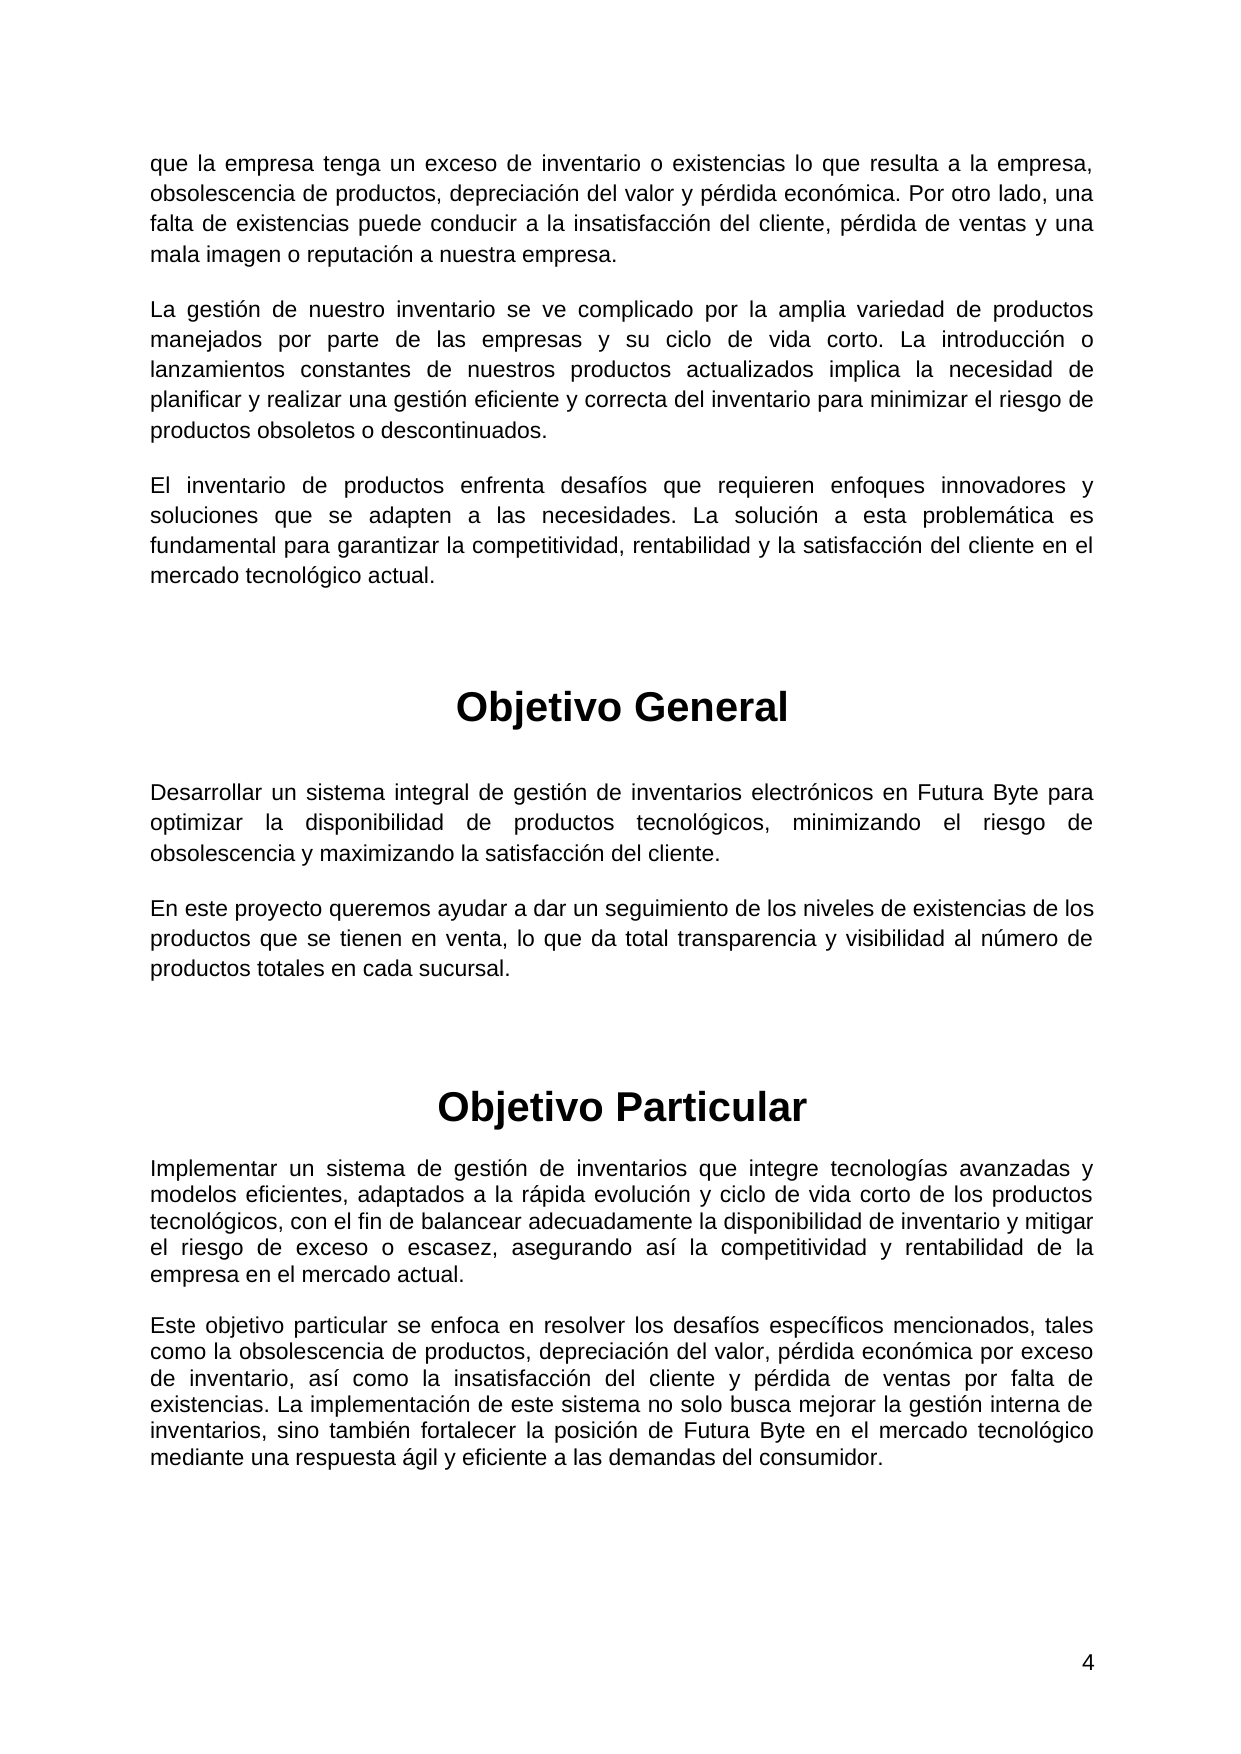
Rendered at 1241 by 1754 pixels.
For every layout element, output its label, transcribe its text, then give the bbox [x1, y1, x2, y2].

text Implementar un sistema de gestión de inventarios que integre tecnologías avanzadas y modelos eficientes, adaptados a la rápida evolución y ciclo de vida corto de los productos tecnológicos, con el fin de balancear adecuadamente la disponibilidad de inventario y mitigar el riesgo de exceso o escasez, asegurando así la competitividad y rentabilidad de la empresa en el mercado actual. [150, 1155, 1094, 1287]
text La gestión de nuestro inventario se ve complicado por la amplia variedad de productos manejados por parte de las empresas y su ciclo de vida corto. La introducción o lanzamientos constantes de nuestros productos actualizados implica la necesidad de planificar y realizar una gestión eficiente y correcta del inventario para minimizar el riesgo de productos obsoletos o descontinuados. [150, 296, 1094, 443]
subtitle Objetivo Particular [150, 1082, 1094, 1130]
text En este proyecto queremos ayudar a dar un seguimiento de los niveles de existencias de los productos que se tienen en venta, lo que da total transparencia y visibilidad al número de productos totales en cada sucursal. [150, 951, 1094, 981]
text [150, 150, 1094, 267]
text El inventario de productos enfrenta desafíos que requieren enfoques innovadores y soluciones que se adapten a las necesidades. La solución a esta problemática es fundamental para garantizar la competitividad, rentabilidad y la satisfacción del cliente en el mercado tecnológico actual. [150, 472, 1094, 589]
text Este objetivo particular se enfoca en resolver los desafíos específicos mencionados, tales como la obsolescencia de productos, depreciación del valor, pérdida económica por exceso de inventario, así como la insatisfacción del cliente y pérdida de ventas por falta de existencias. La implementación de este sistema no solo busca mejorar la gestión interna de inventarios, sino también fortalecer la posición de Futura Byte en el mercado tecnológico mediante una respuesta ágil y eficiente a las demandas del consumidor. [150, 1312, 1094, 1470]
subtitle Objetivo General [150, 682, 1094, 730]
text Desarrollar un sistema integral de gestión de inventarios electrónicos en Futura Byte para optimizar la disponibilidad de productos tecnológicos, minimizando el riesgo de obsolescencia y maximizando la satisfacción del cliente. [150, 836, 1094, 866]
